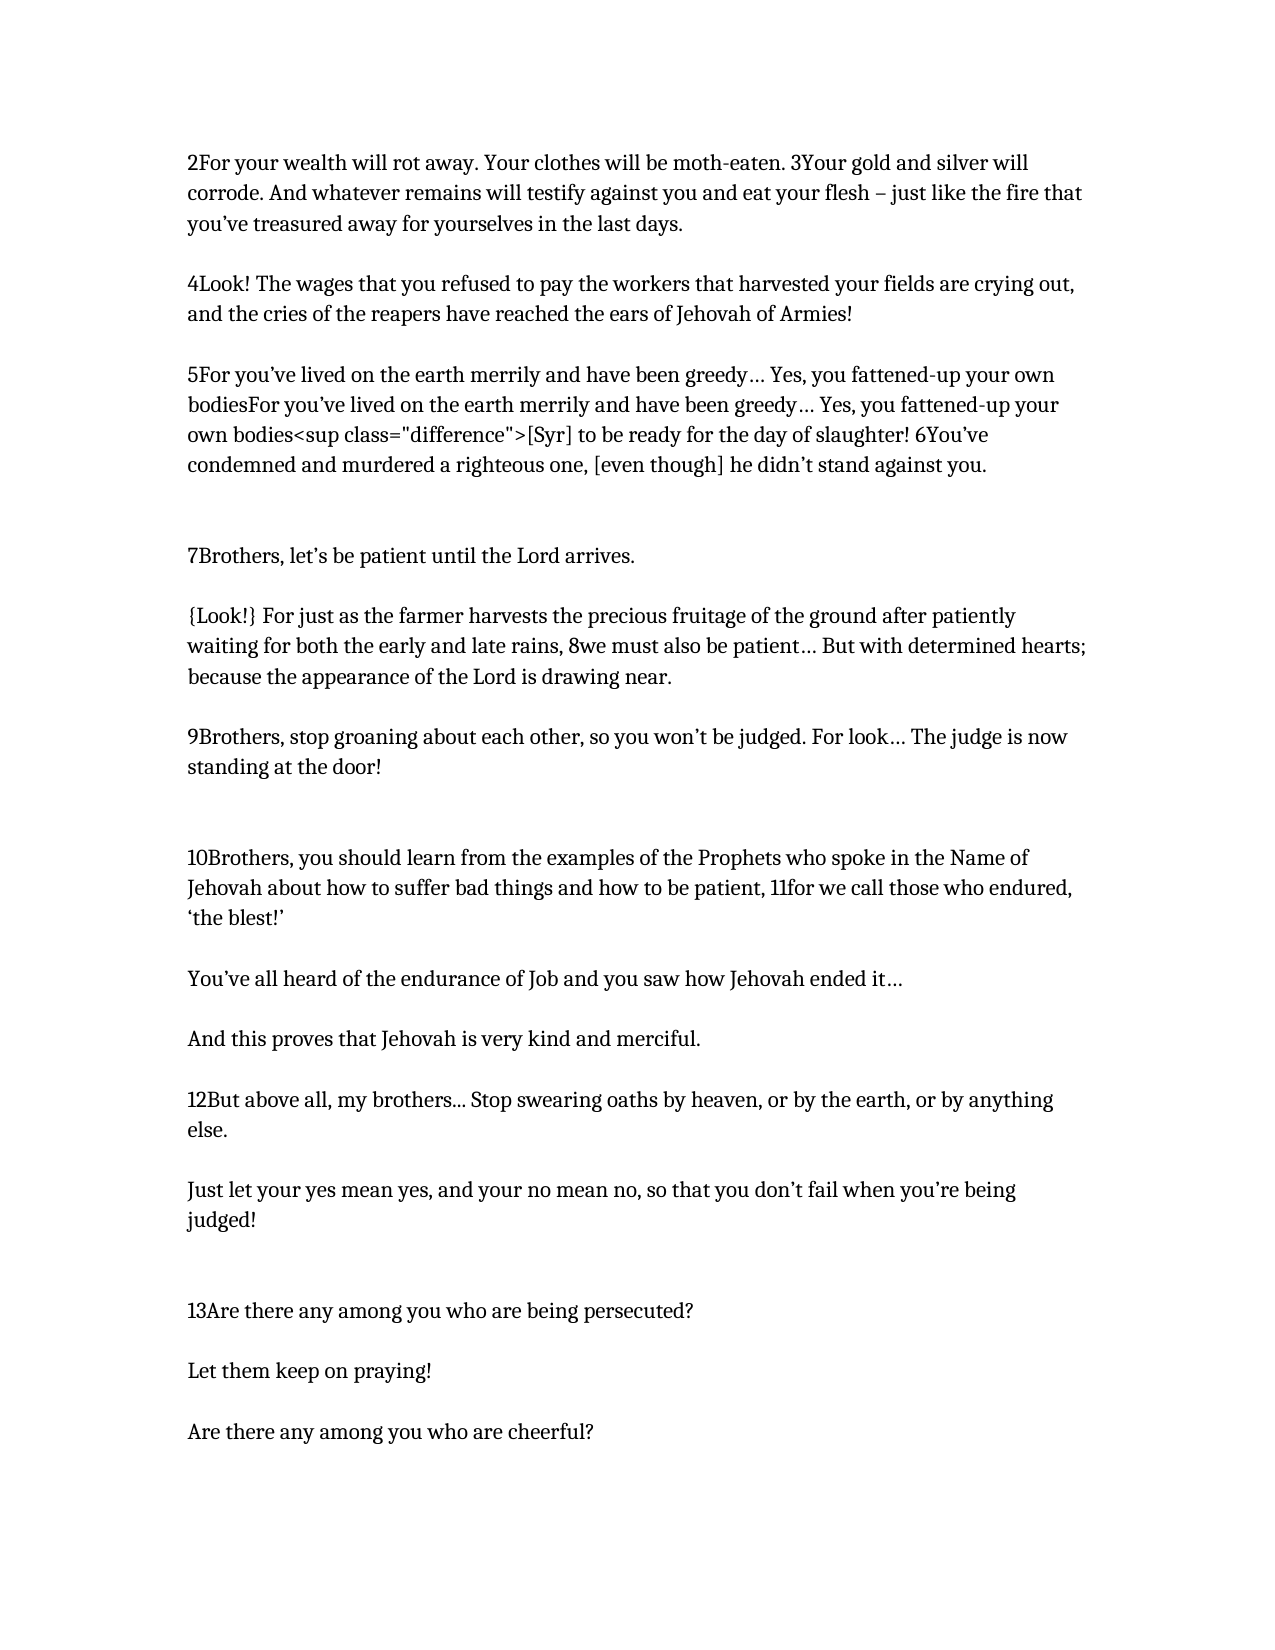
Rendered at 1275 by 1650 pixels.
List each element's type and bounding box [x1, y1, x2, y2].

text [187, 150, 1087, 1475]
